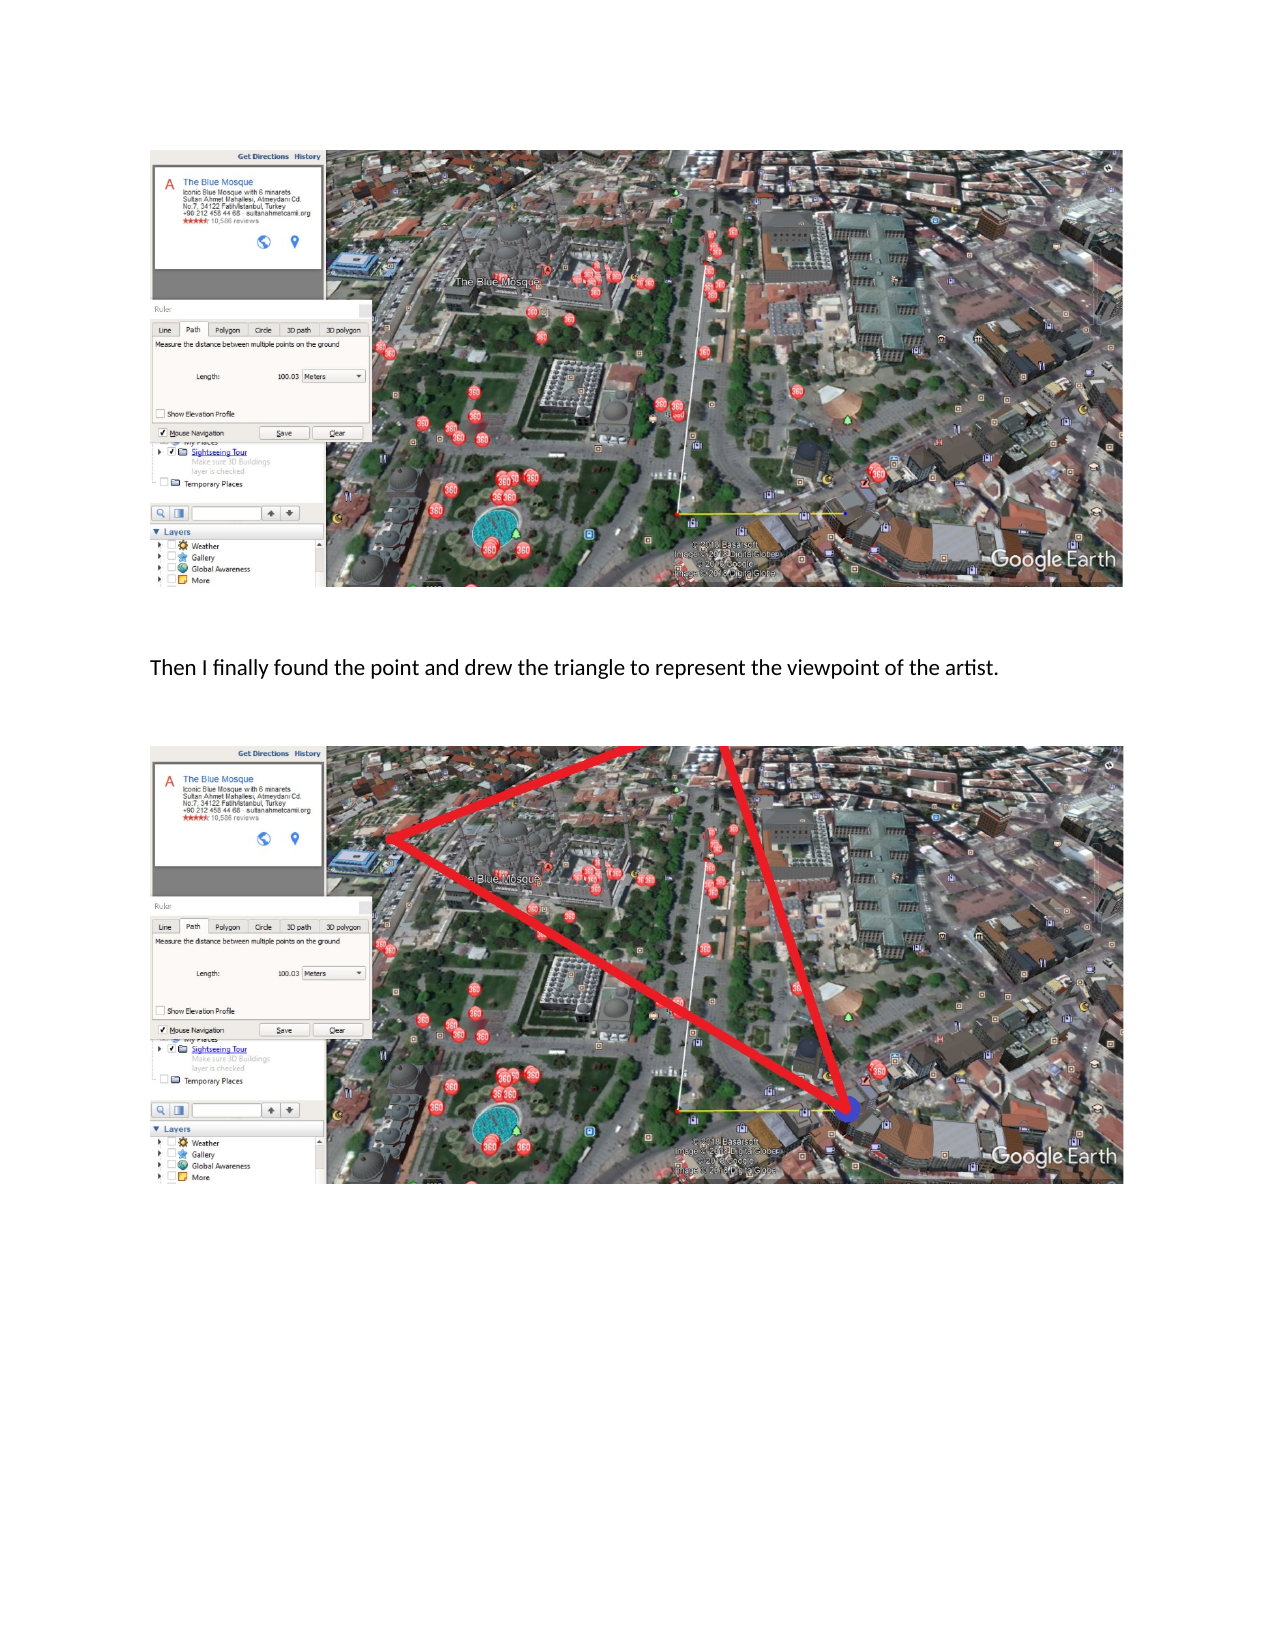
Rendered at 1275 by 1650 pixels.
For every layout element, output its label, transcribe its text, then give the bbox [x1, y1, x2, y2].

picture [150, 746, 1124, 1184]
text Then I finally found the point and drew the triangle to represent the viewpoint of the artist. [150, 653, 1125, 681]
picture [150, 150, 1123, 587]
